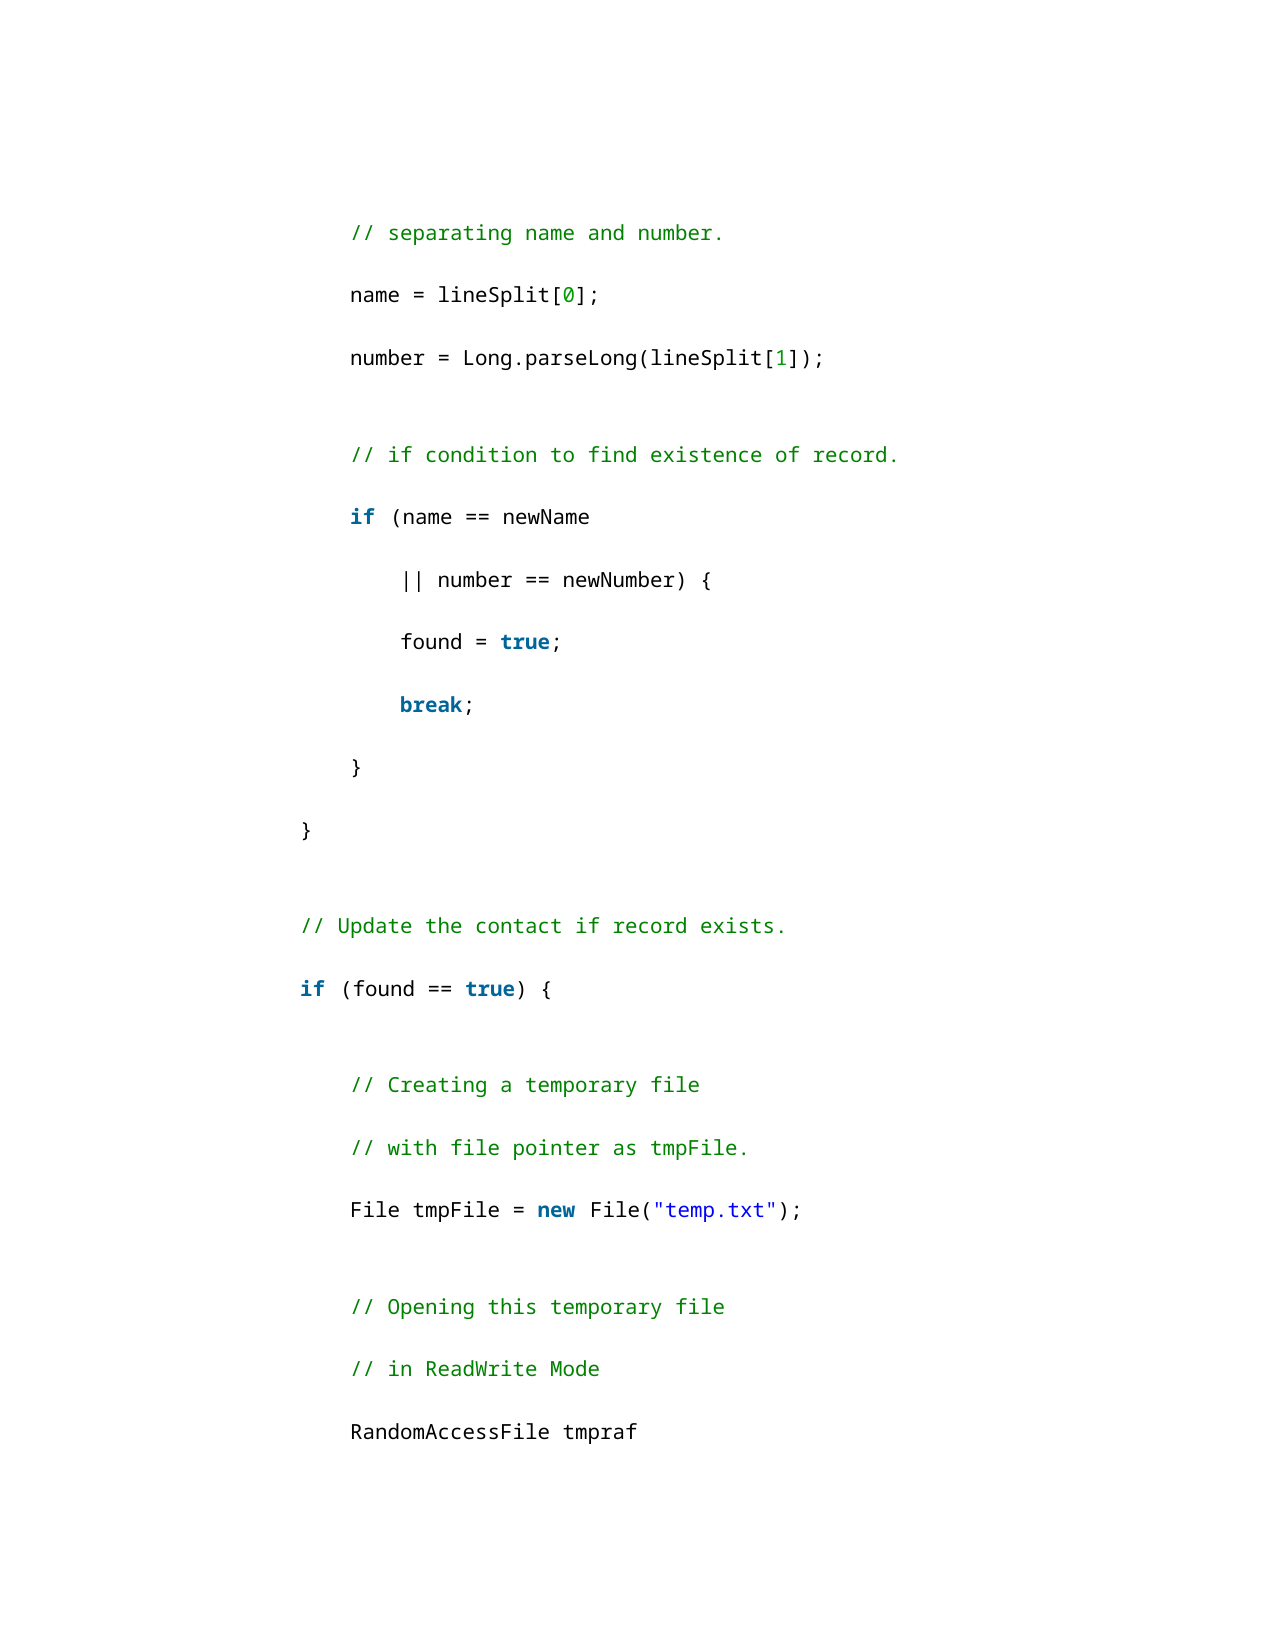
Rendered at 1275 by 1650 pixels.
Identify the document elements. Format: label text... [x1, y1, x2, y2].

text if (name == newName [150, 502, 1125, 531]
text // in ReadWrite Mode [150, 1354, 1125, 1383]
text } [150, 815, 1125, 843]
text // Creating a temporary file [150, 1070, 1125, 1099]
text if (found == true) { [150, 974, 1125, 1002]
text File tmpFile = new File("temp.txt"); [150, 1195, 1125, 1224]
text // separating name and number. [150, 218, 1125, 247]
text // with file pointer as tmpFile. [150, 1133, 1125, 1161]
text } [150, 752, 1125, 781]
text // Update the contact if record exists. [150, 911, 1125, 940]
text // Opening this temporary file [150, 1292, 1125, 1320]
text name = lineSplit[0]; [150, 281, 1125, 309]
text found = true; [150, 627, 1125, 656]
text number = Long.parseLong(lineSplit[1]); [150, 343, 1125, 372]
text RandomAccessFile tmpraf [150, 1417, 1125, 1445]
text || number == newNumber) { [150, 565, 1125, 593]
text break; [150, 690, 1125, 718]
text // if condition to find existence of record. [150, 440, 1125, 468]
